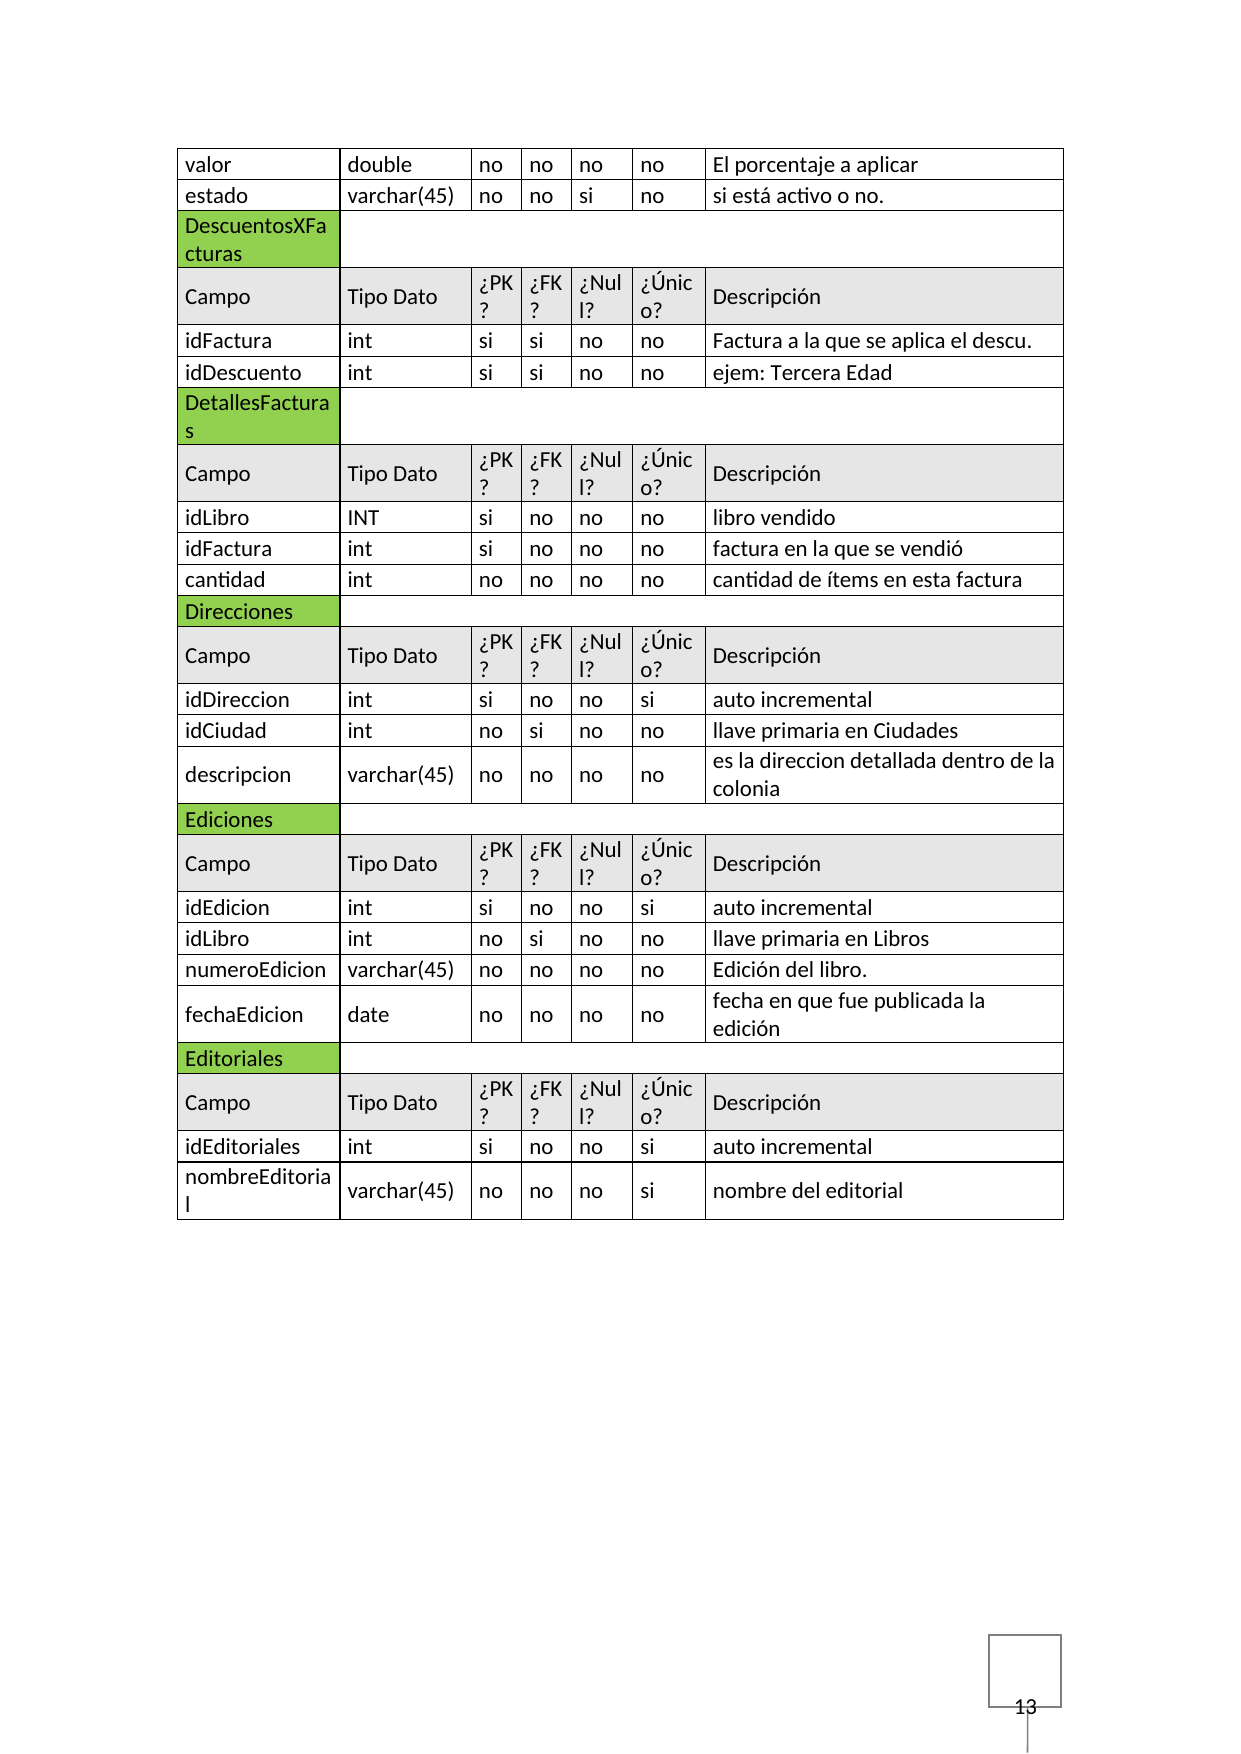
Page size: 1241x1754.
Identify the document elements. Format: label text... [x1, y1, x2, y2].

table_cell no [572, 502, 632, 532]
table_cell si está activo o no. [706, 180, 1063, 210]
table_cell no [572, 715, 632, 746]
table_cell Campo [178, 1074, 339, 1130]
table_cell si [472, 357, 521, 387]
table_cell no [572, 684, 632, 714]
table_cell no [572, 1163, 632, 1218]
table_cell ¿FK? [522, 835, 571, 891]
table_cell idDescuento [178, 357, 339, 387]
table_cell no [633, 533, 705, 563]
table_cell no [522, 533, 571, 563]
table_cell ¿Único? [633, 268, 705, 324]
table_cell si [522, 715, 571, 746]
table_cell ¿PK? [472, 268, 521, 324]
table_cell numeroEdicion [178, 955, 339, 985]
table_cell no [633, 747, 705, 803]
table_cell no [472, 149, 521, 179]
table_cell ¿FK? [522, 627, 571, 683]
table_cell no [522, 1131, 571, 1161]
table_cell si [472, 533, 521, 563]
table_cell date [341, 986, 471, 1042]
table_cell auto incremental [706, 1131, 1063, 1161]
table_cell int [341, 325, 471, 356]
table_cell no [522, 892, 571, 922]
table_cell ¿FK? [522, 445, 571, 501]
table_cell idFactura [178, 325, 339, 356]
table_cell Editoriales [178, 1043, 339, 1073]
table_cell ¿Único? [633, 445, 705, 501]
table_cell no [472, 180, 521, 210]
table_cell idEditoriales [178, 1131, 339, 1161]
table_cell llave primaria en Ciudades [706, 715, 1063, 746]
table_cell no [633, 923, 705, 953]
table_cell Tipo Dato [341, 627, 471, 683]
table_cell cantidad [178, 565, 339, 595]
table_cell no [572, 325, 632, 356]
table_cell no [633, 357, 705, 387]
table_cell DescuentosXFacturas [178, 211, 339, 267]
table_cell double [341, 149, 471, 179]
table_cell ¿Null? [572, 835, 632, 891]
table_cell Descripción [706, 445, 1063, 501]
table_cell Campo [178, 268, 339, 324]
table_cell descripcion [178, 747, 339, 803]
table_cell factura en la que se vendió [706, 533, 1063, 563]
table_cell [341, 211, 1063, 267]
table_cell int [341, 533, 471, 563]
table_cell fecha en que fue publicada la edición [706, 986, 1063, 1042]
table_cell int [341, 684, 471, 714]
table_cell ¿Único? [633, 627, 705, 683]
table_cell [341, 804, 1063, 834]
table_cell ¿PK? [472, 835, 521, 891]
table_cell no [572, 986, 632, 1042]
table_cell si [522, 357, 571, 387]
table_cell auto incremental [706, 684, 1063, 714]
table_cell Descripción [706, 268, 1063, 324]
table_cell ¿PK? [472, 445, 521, 501]
table_cell Ediciones [178, 804, 339, 834]
table_cell Descripción [706, 627, 1063, 683]
table_cell Descripción [706, 835, 1063, 891]
table_cell no [522, 986, 571, 1042]
table_cell ¿FK? [522, 1074, 571, 1130]
table_cell ¿PK? [472, 1074, 521, 1130]
table_cell si [633, 684, 705, 714]
table_cell int [341, 357, 471, 387]
table_cell no [572, 892, 632, 922]
table_cell valor [178, 149, 339, 179]
table_cell si [633, 1131, 705, 1161]
table_cell ¿FK? [522, 268, 571, 324]
table_cell varchar(45) [341, 747, 471, 803]
table_cell si [522, 325, 571, 356]
table_cell si [472, 502, 521, 532]
table_cell auto incremental [706, 892, 1063, 922]
table_cell no [572, 747, 632, 803]
table_cell si [472, 892, 521, 922]
table_cell no [633, 955, 705, 985]
table_cell ¿Null? [572, 1074, 632, 1130]
table_cell fechaEdicion [178, 986, 339, 1042]
table_cell [341, 388, 1063, 444]
table_cell idEdicion [178, 892, 339, 922]
table_cell si [472, 325, 521, 356]
table_cell ¿PK? [472, 627, 521, 683]
table_cell varchar(45) [341, 1163, 471, 1218]
table_cell int [341, 1131, 471, 1161]
table_cell Descripción [706, 1074, 1063, 1130]
table_cell no [572, 923, 632, 953]
table_cell no [472, 986, 521, 1042]
table_cell no [522, 955, 571, 985]
table_cell si [472, 1131, 521, 1161]
table_cell no [522, 180, 571, 210]
table_cell no [472, 955, 521, 985]
table_cell libro vendido [706, 502, 1063, 532]
table_cell Edición del libro. [706, 955, 1063, 985]
table_cell no [522, 684, 571, 714]
table_cell nombre del editorial [706, 1163, 1063, 1218]
table_cell no [472, 565, 521, 595]
table_cell estado [178, 180, 339, 210]
table_cell Tipo Dato [341, 1074, 471, 1130]
table_cell no [633, 502, 705, 532]
table_cell no [572, 565, 632, 595]
table_cell Campo [178, 627, 339, 683]
table_cell no [522, 565, 571, 595]
table_cell Direcciones [178, 596, 339, 626]
table_cell idLibro [178, 502, 339, 532]
table_cell Campo [178, 835, 339, 891]
table_cell int [341, 715, 471, 746]
table_cell no [572, 149, 632, 179]
table_cell no [633, 565, 705, 595]
table_cell idLibro [178, 923, 339, 953]
table_cell [341, 596, 1063, 626]
table_cell varchar(45) [341, 180, 471, 210]
table_cell no [633, 180, 705, 210]
table_cell ¿Null? [572, 445, 632, 501]
table_cell int [341, 565, 471, 595]
table_cell no [522, 747, 571, 803]
table_cell ¿Null? [572, 268, 632, 324]
table_cell idDireccion [178, 684, 339, 714]
table_cell no [633, 715, 705, 746]
table_cell ¿Null? [572, 627, 632, 683]
table_cell no [472, 923, 521, 953]
table_cell es la direccion detallada dentro de la colonia [706, 747, 1063, 803]
table_cell idCiudad [178, 715, 339, 746]
table_cell nombreEditorial [178, 1163, 339, 1218]
table_cell El porcentaje a aplicar [706, 149, 1063, 179]
table_cell no [472, 1163, 521, 1218]
table_cell no [572, 955, 632, 985]
table_cell no [633, 149, 705, 179]
table_cell no [522, 1163, 571, 1218]
table_cell Tipo Dato [341, 835, 471, 891]
table_cell ¿Único? [633, 835, 705, 891]
table_cell ejem: Tercera Edad [706, 357, 1063, 387]
table_cell llave primaria en Libros [706, 923, 1063, 953]
table_cell cantidad de ítems en esta factura [706, 565, 1063, 595]
table_cell INT [341, 502, 471, 532]
table_cell int [341, 923, 471, 953]
table_cell si [572, 180, 632, 210]
table_cell varchar(45) [341, 955, 471, 985]
table_cell no [522, 149, 571, 179]
table_cell si [633, 892, 705, 922]
table_cell no [572, 533, 632, 563]
table_cell si [633, 1163, 705, 1218]
table_cell [341, 1043, 1063, 1073]
table_cell Tipo Dato [341, 268, 471, 324]
table_cell Campo [178, 445, 339, 501]
table_cell no [633, 325, 705, 356]
table_cell ¿Único? [633, 1074, 705, 1130]
table_cell DetallesFacturas [178, 388, 339, 444]
table_cell no [633, 986, 705, 1042]
table_cell Tipo Dato [341, 445, 471, 501]
table_cell no [572, 357, 632, 387]
table_cell Factura a la que se aplica el descu. [706, 325, 1063, 356]
table_cell si [472, 684, 521, 714]
table_cell idFactura [178, 533, 339, 563]
table_cell si [522, 923, 571, 953]
table_cell no [572, 1131, 632, 1161]
table_cell no [522, 502, 571, 532]
table_cell no [472, 715, 521, 746]
table_cell int [341, 892, 471, 922]
table_cell no [472, 747, 521, 803]
